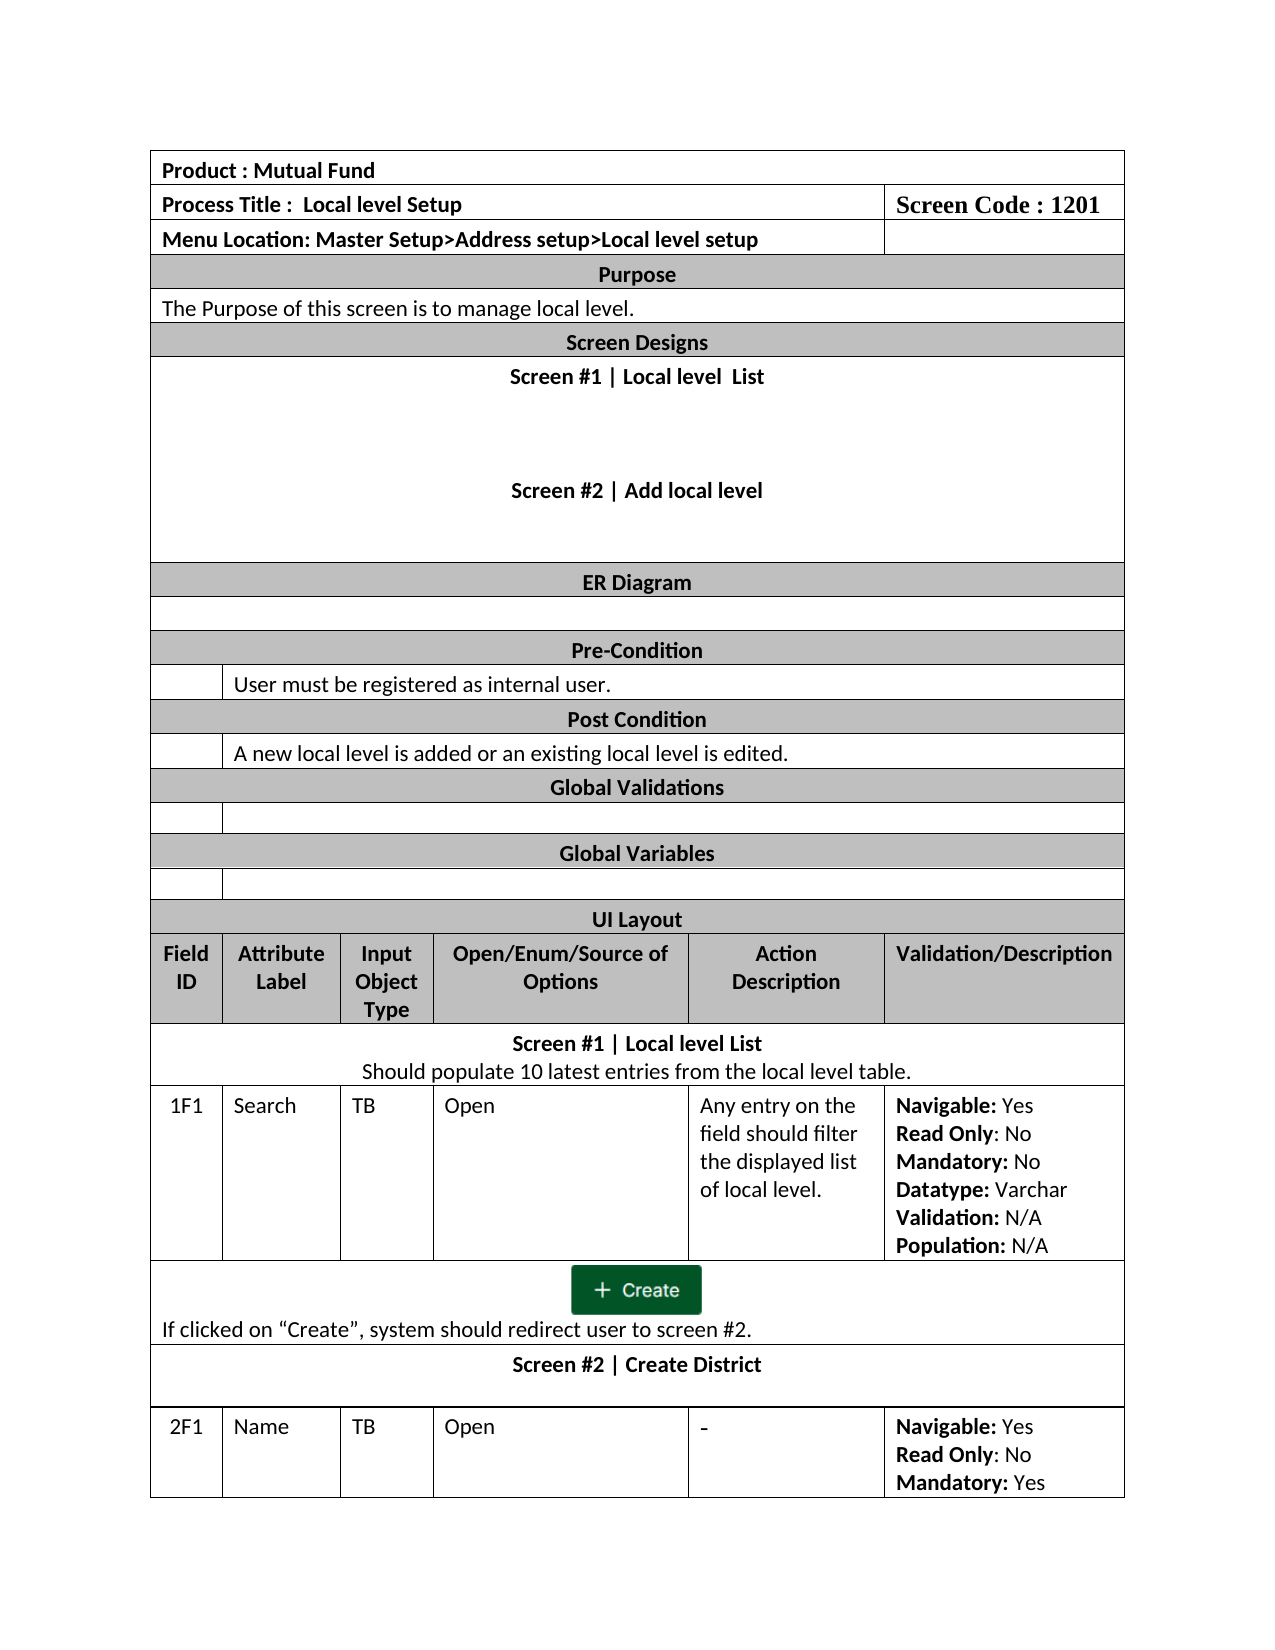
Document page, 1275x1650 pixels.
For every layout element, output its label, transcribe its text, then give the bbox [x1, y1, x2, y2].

table_cell Screen Code : 1201 [885, 185, 1124, 219]
table_cell Screen #1 | Local level List Should populate 10 latest entries from the local level table. [151, 1024, 1124, 1085]
table_cell [151, 597, 1124, 630]
table_cell UI Layout [151, 900, 1124, 933]
table_cell Pre-Condition [151, 631, 1124, 664]
table_cell 1F1 [151, 1086, 222, 1259]
table_cell Open/Enum/Source of Options [434, 934, 688, 1023]
table_cell Screen #1 | Local level List Screen #2 | Add local level [151, 357, 1124, 562]
table_cell Process Title : Local level Setup [151, 185, 884, 219]
table_cell Search [223, 1086, 340, 1259]
table_cell User must be registered as internal user. [223, 665, 1124, 699]
table_cell Post Condition [151, 700, 1124, 733]
table_cell Name [223, 1408, 340, 1497]
table_cell [151, 869, 222, 899]
table_cell TB [341, 1408, 433, 1497]
table_cell Open [434, 1086, 688, 1259]
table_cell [885, 1408, 1124, 1497]
table_cell [223, 803, 1124, 833]
table_cell If clicked on “Create”, system should redirect user to screen #2. [151, 1261, 1124, 1344]
table_cell Open [434, 1408, 688, 1497]
table_cell Screen Designs [151, 323, 1124, 356]
table_cell [151, 734, 222, 767]
table_cell A new local level is added or an existing local level is edited. [223, 734, 1124, 767]
table_cell [885, 220, 1124, 254]
table_cell The Purpose of this screen is to manage local level. [151, 289, 1124, 322]
picture [571, 1265, 703, 1316]
table_cell TB [341, 1086, 433, 1259]
table_cell Action Description [689, 934, 884, 1023]
table_header Product : Mutual Fund [151, 151, 1124, 184]
table_cell [223, 869, 1124, 899]
table_cell ER Diagram [151, 563, 1124, 596]
table_cell 2F1 [151, 1408, 222, 1497]
table_cell Screen #2 | Create District [151, 1345, 1124, 1406]
table_cell [151, 665, 222, 699]
table_cell - [689, 1408, 884, 1497]
table_cell Global Variables [151, 834, 1124, 867]
table_cell [151, 803, 222, 833]
table_cell Validation/Description [885, 934, 1124, 1023]
table_cell Menu Location: Master Setup>Address setup>Local level setup [151, 220, 884, 254]
table_cell Attribute Label [223, 934, 340, 1023]
table_cell Any entry on the field should filter the displayed list of local level. [689, 1086, 884, 1259]
table_cell Purpose [151, 255, 1124, 288]
table_cell Global Validations [151, 769, 1124, 802]
table_cell Input Object Type [341, 934, 433, 1023]
table_cell Navigable: Yes Read Only: No Mandatory: No Datatype: Varchar Validation: N/A Population: N/A [885, 1086, 1124, 1259]
table_cell Field ID [151, 934, 222, 1023]
